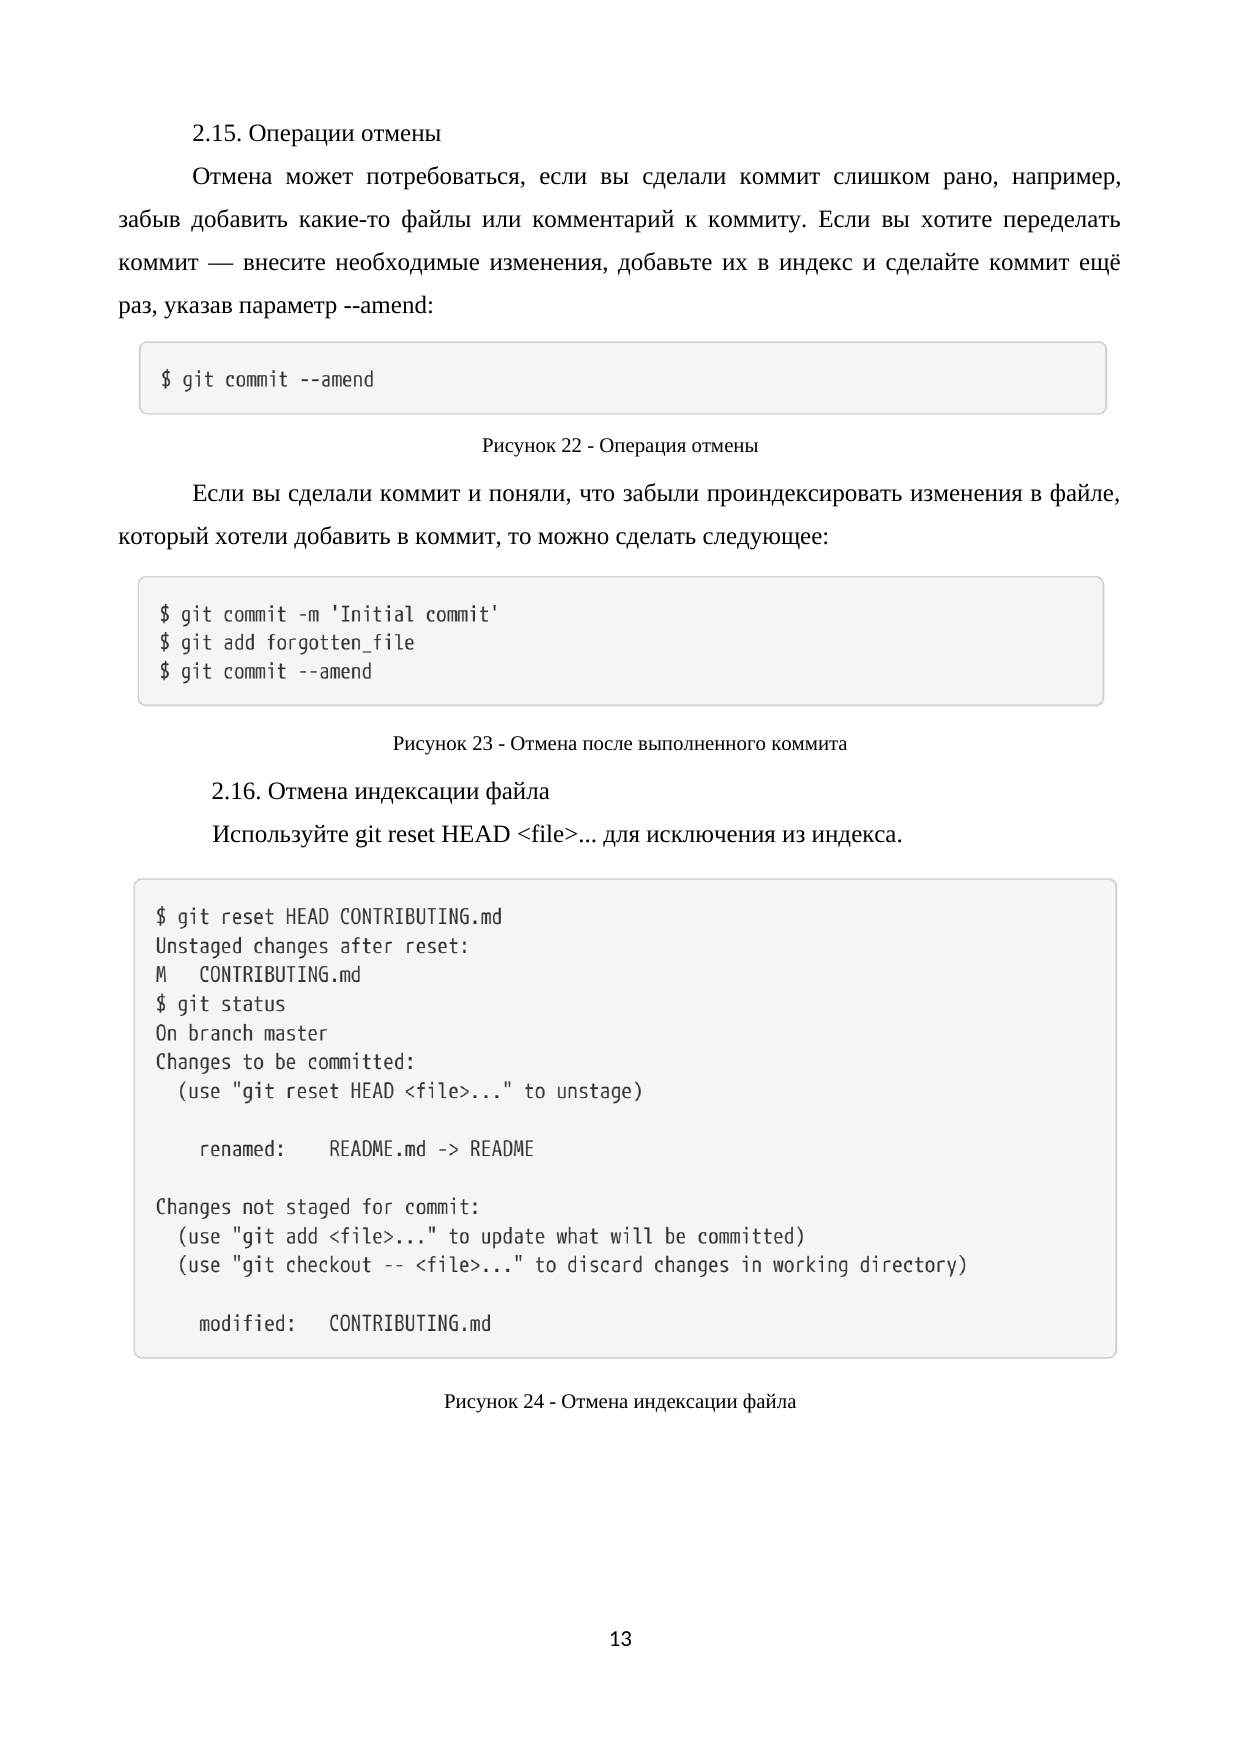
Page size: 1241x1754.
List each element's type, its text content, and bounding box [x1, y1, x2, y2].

list Используйте git reset HEAD <file>... для исключения из индекса. [212, 819, 1122, 848]
text Если вы сделали коммит и поняли, что забыли проиндексировать изменения в файле, который хотели добавить в коммит, то можно сделать следующее: [118, 478, 1122, 550]
picture [118, 862, 1123, 1375]
list 2.15. Операции отмены [192, 118, 1122, 147]
picture [118, 333, 1123, 419]
list 2.16. Отмена индексации файла [211, 776, 1122, 805]
picture [118, 564, 1123, 717]
text Отмена может потребоваться, если вы сделали коммит слишком рано, например, забыв добавить какие-то файлы или комментарий к коммиту. Если вы хотите переделать коммит — внесите необходимые изменения, добавьте их в индекс и сделайте коммит ещё раз, указав параметр --amend: [118, 161, 1122, 319]
